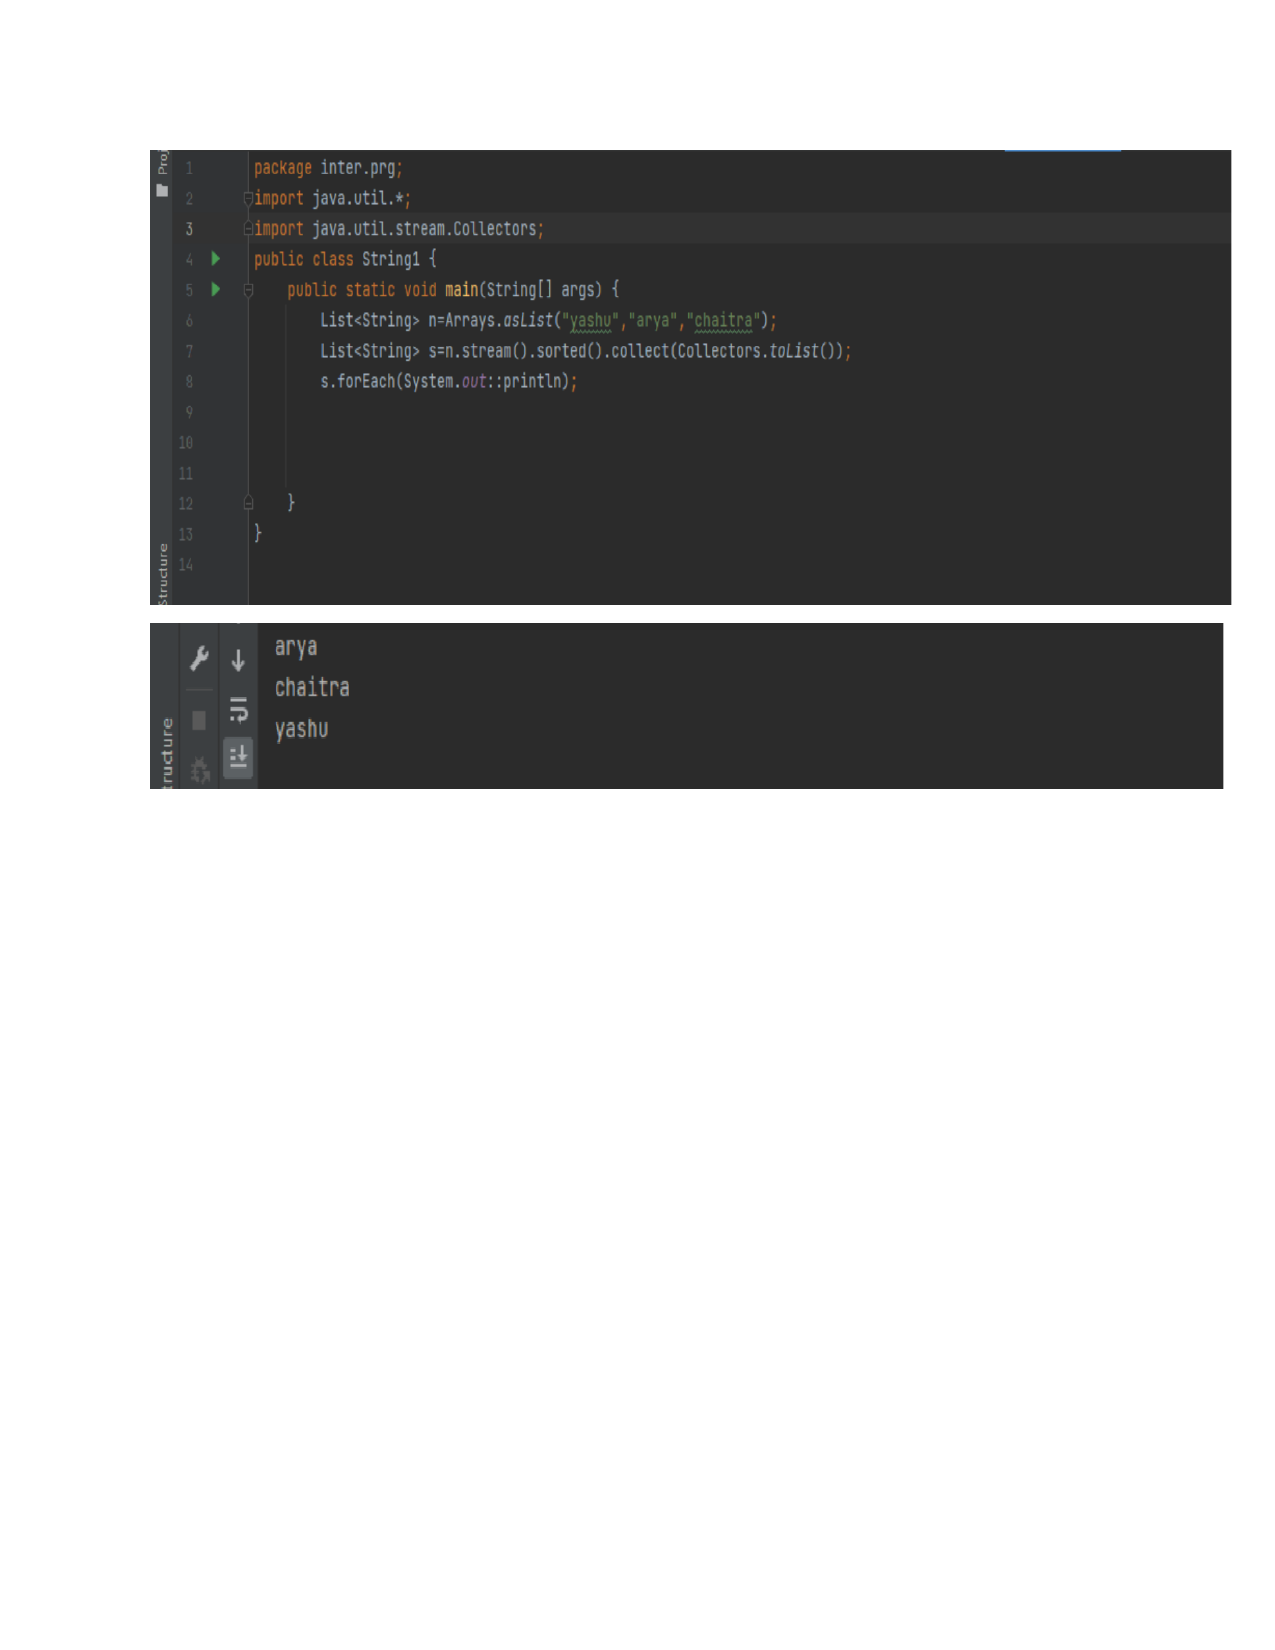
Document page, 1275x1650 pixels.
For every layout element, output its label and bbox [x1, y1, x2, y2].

picture [150, 150, 1232, 605]
picture [150, 623, 1224, 789]
